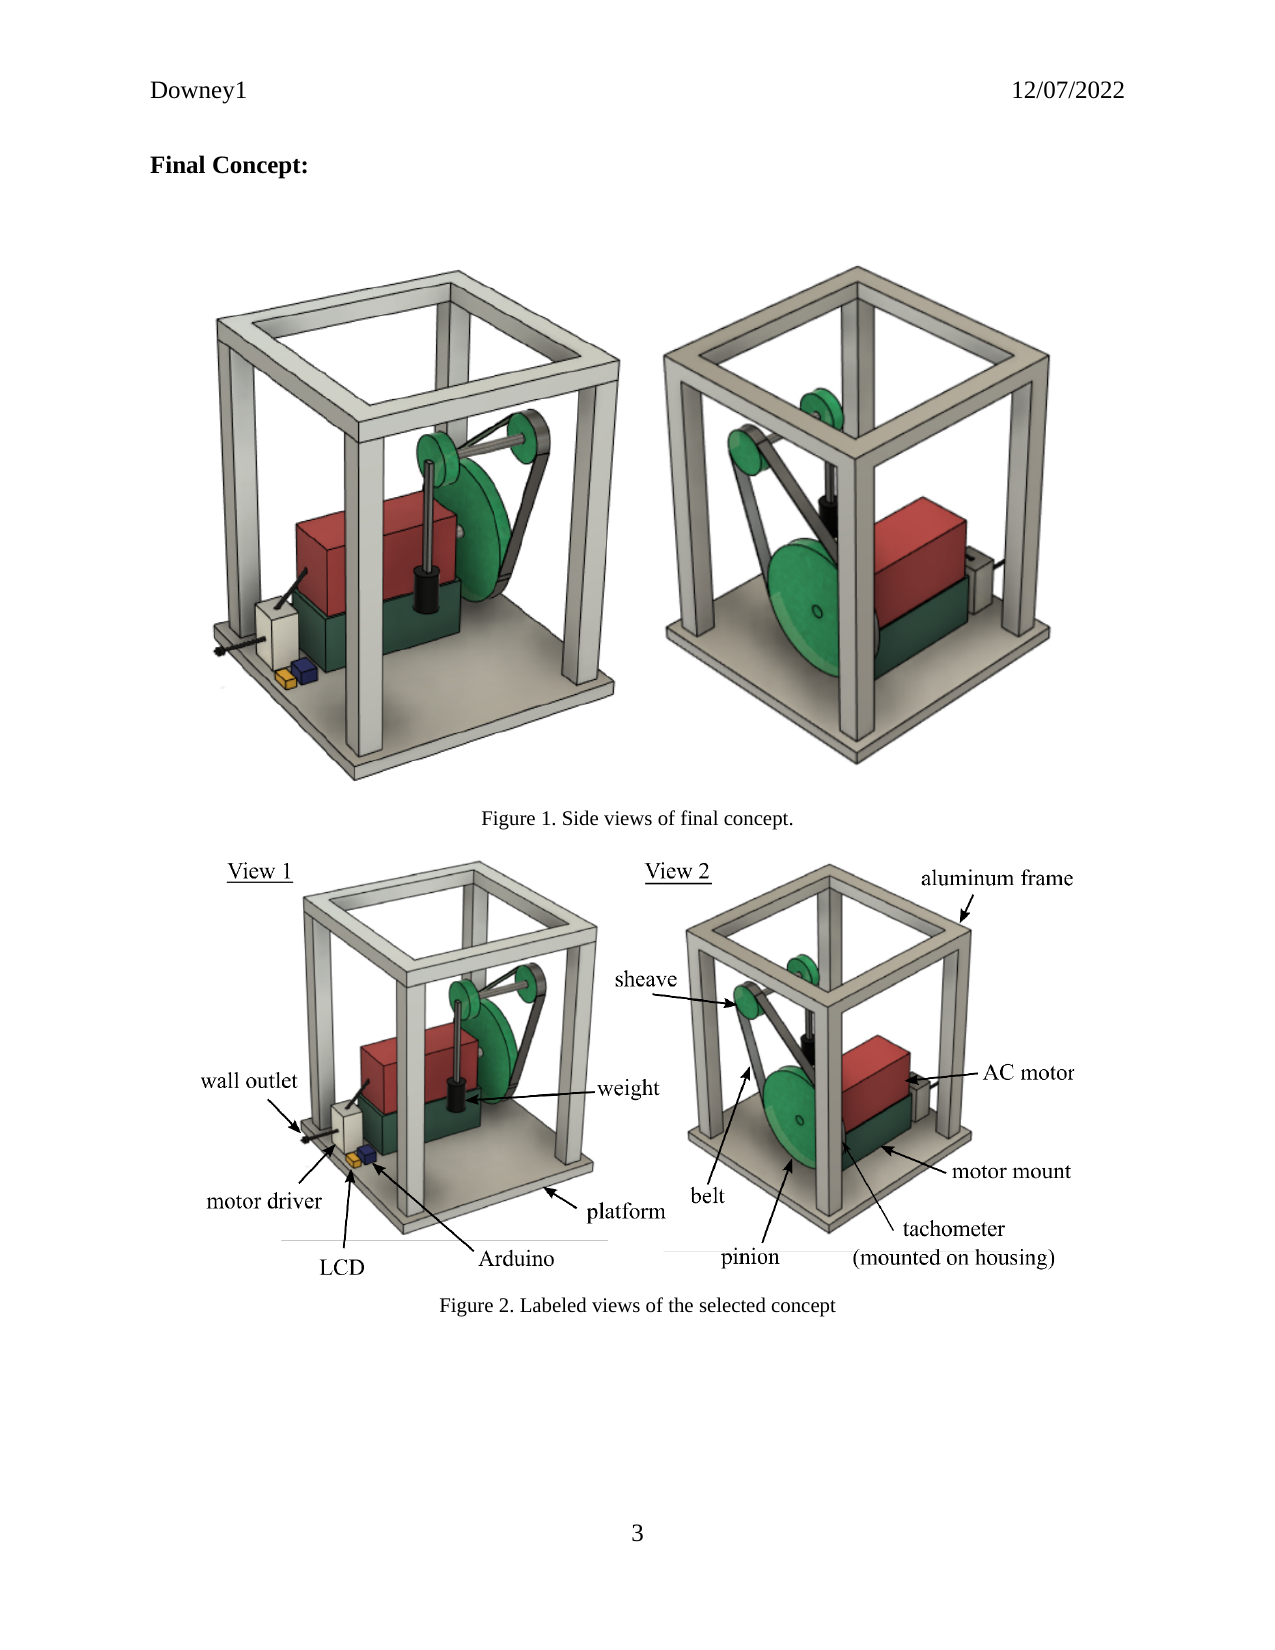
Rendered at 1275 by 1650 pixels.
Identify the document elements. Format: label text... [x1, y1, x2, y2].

text Figure 1. Side views of final concept. [150, 806, 1125, 830]
picture [200, 848, 1075, 1275]
text Figure 2. Labeled views of the selected concept [150, 1293, 1125, 1317]
text Final Concept: [150, 150, 1125, 179]
picture [187, 245, 1088, 788]
